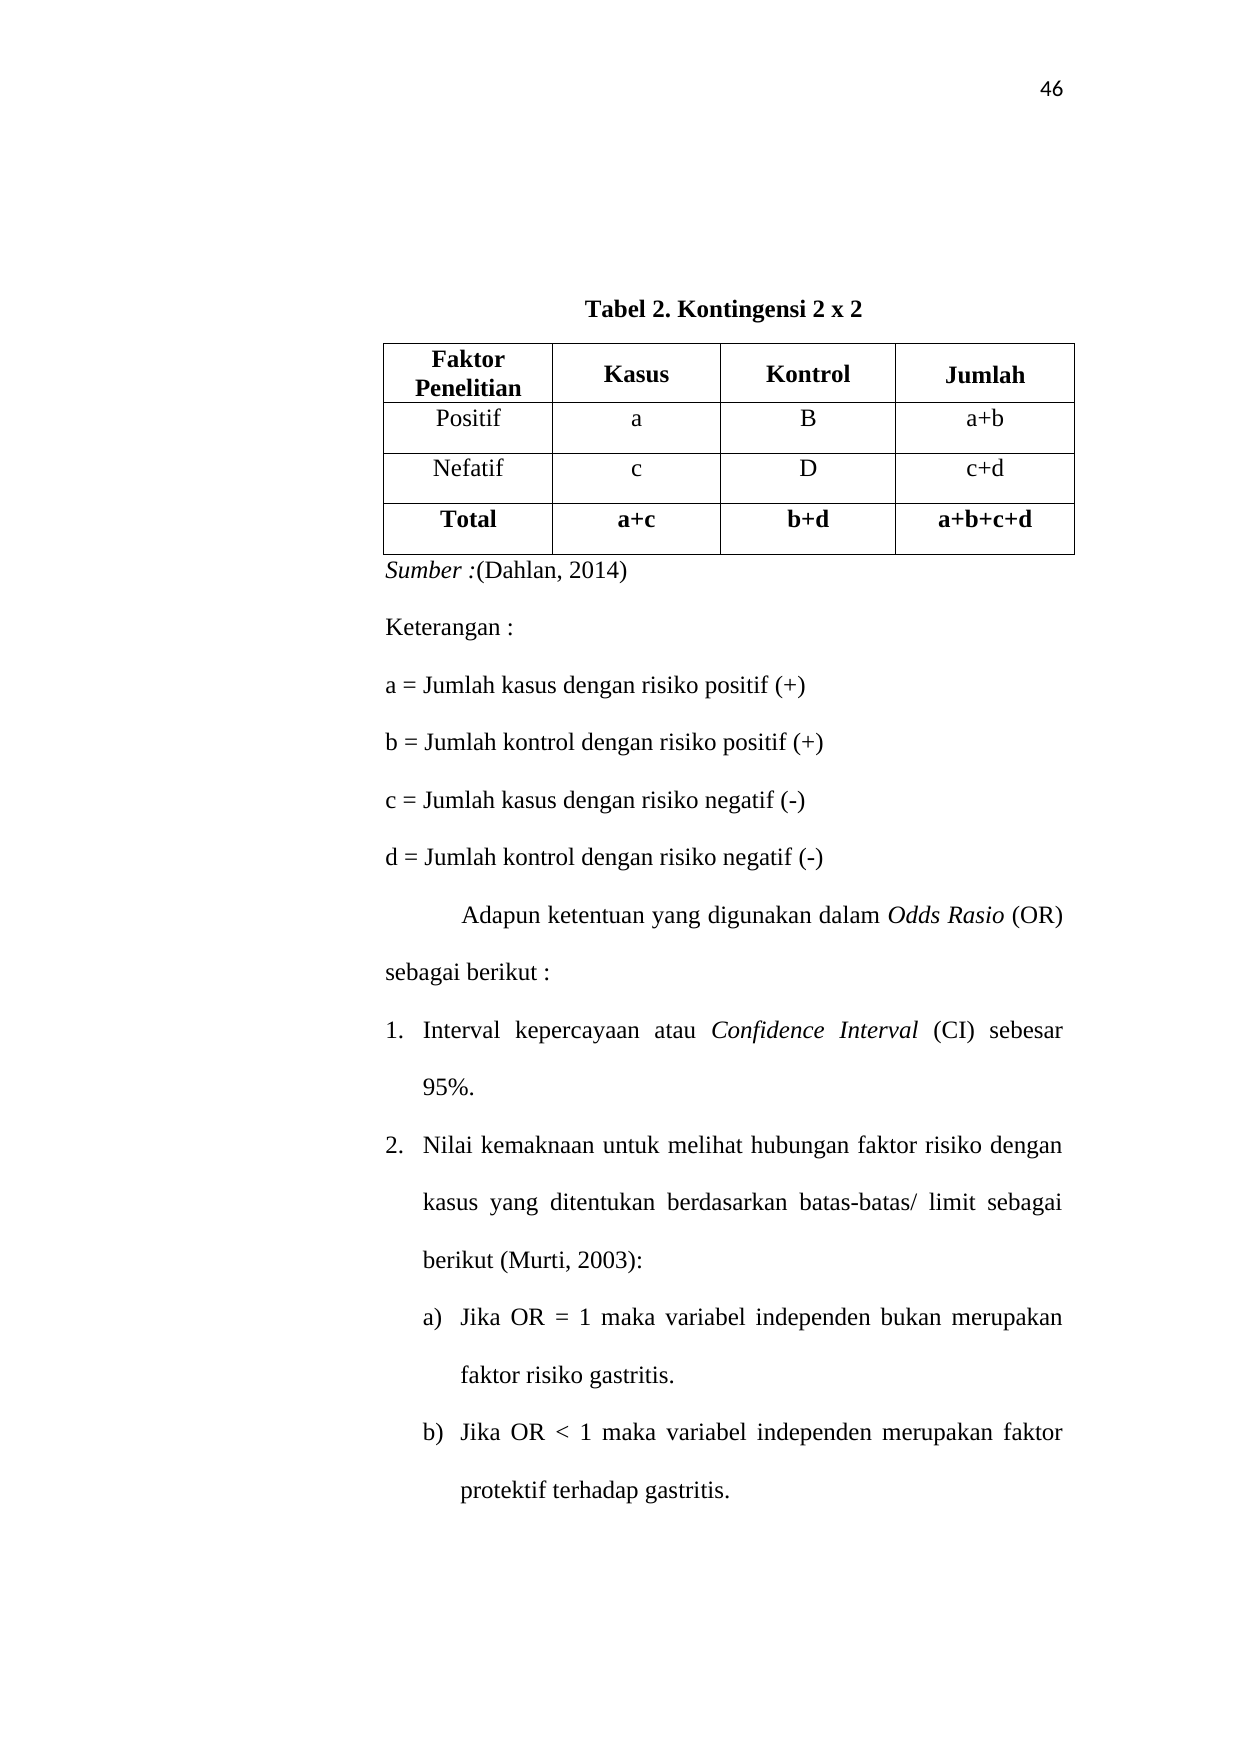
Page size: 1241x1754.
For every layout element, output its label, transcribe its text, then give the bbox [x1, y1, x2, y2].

table_header Jumlah [896, 344, 1074, 402]
list Nilai kemaknaan untuk melihat hubungan faktor risiko dengan kasus yang ditentukan berdasarkan batas-batas/ limit sebagai berikut (Murti, 2003): [385, 1130, 1063, 1273]
table_cell c [553, 454, 720, 503]
list a = Jumlah kasus dengan risiko positif (+) [385, 670, 1063, 698]
list Interval kepercayaan atau Confidence Interval (CI) sebesar 95%. [385, 1015, 1063, 1101]
list Jika OR < 1 maka variabel independen merupakan faktor protektif terhadap gastritis. [423, 1417, 1063, 1503]
table_cell c+d [896, 454, 1074, 503]
table_cell Nefatif [384, 454, 552, 503]
text Tabel 2. Kontingensi 2 x 2 [384, 294, 1063, 322]
table_cell D [721, 454, 895, 503]
list d = Jumlah kontrol dengan risiko negatif (-) [385, 842, 1063, 871]
list Jika OR = 1 maka variabel independen bukan merupakan faktor risiko gastritis. [423, 1302, 1063, 1388]
table_cell a+c [553, 504, 720, 554]
table_cell a+b+c+d [896, 504, 1074, 554]
table_cell B [721, 403, 895, 452]
table_cell a+b [896, 403, 1074, 452]
table_cell b+d [721, 504, 895, 554]
table_cell Positif [384, 403, 552, 452]
table_header Faktor Penelitian [384, 344, 552, 402]
table_header Kontrol [721, 344, 895, 402]
table_cell a [553, 403, 720, 452]
list Adapun ketentuan yang digunakan dalam Odds Rasio (OR) sebagai berikut : [385, 900, 1063, 986]
table_header Kasus [553, 344, 720, 402]
list c = Jumlah kasus dengan risiko negatif (-) [385, 785, 1063, 813]
list Keterangan : [385, 612, 1063, 641]
list b = Jumlah kontrol dengan risiko positif (+) [385, 727, 1063, 756]
table_cell Total [384, 504, 552, 554]
list Sumber :(Dahlan, 2014) [385, 555, 1063, 583]
